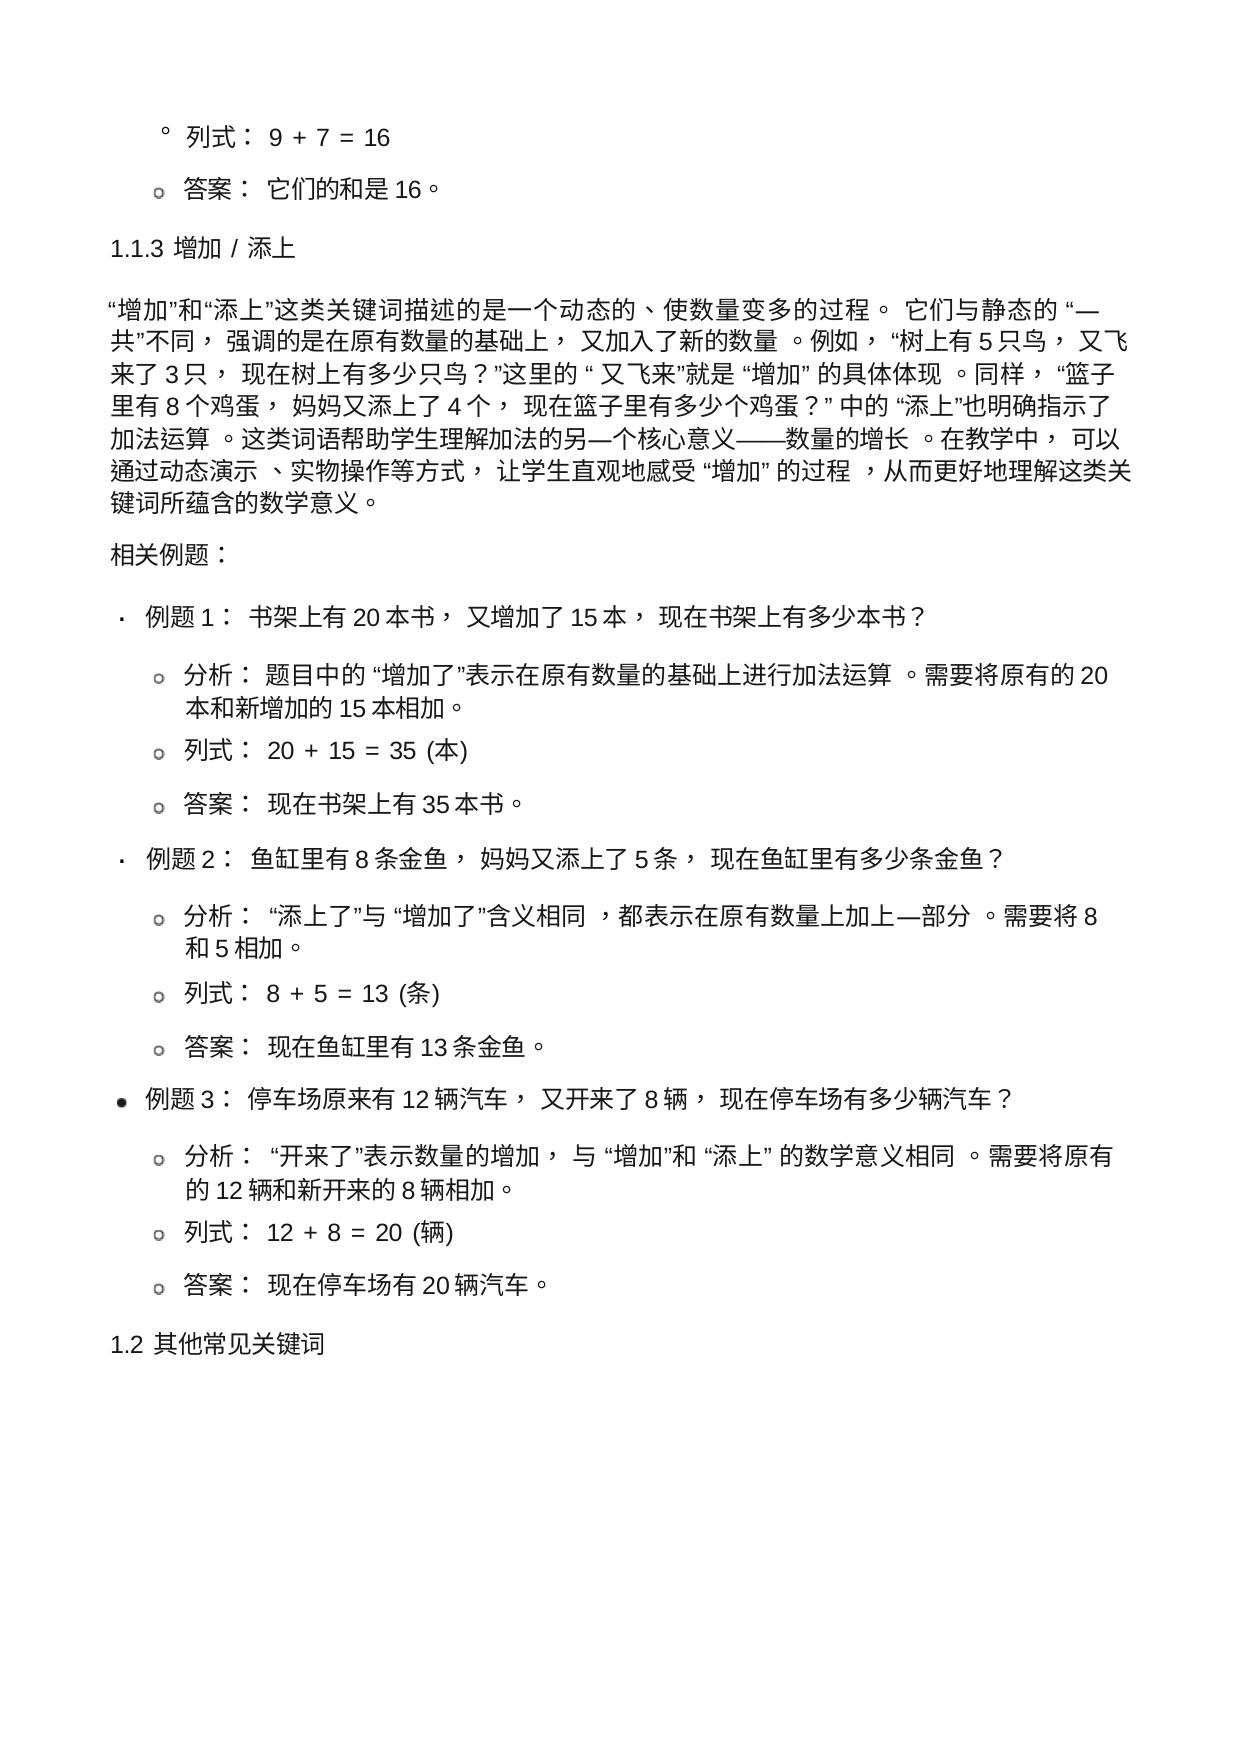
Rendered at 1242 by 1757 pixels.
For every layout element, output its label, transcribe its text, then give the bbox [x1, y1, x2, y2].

text 列式： 8 + 5 = 13 (条) [154, 982, 1134, 1007]
text 分析： 题目中的 “增加了”表示在原有数量的基础上进行加法运算 。需要将原有的20本和新增加的15本相加。 [154, 657, 1123, 724]
text 列式： 20 + 15 = 35 (本) [154, 739, 1134, 764]
picture [153, 1045, 165, 1056]
text 列式： 12 + 8 = 20 (辆) [154, 1221, 1134, 1246]
picture [153, 187, 165, 199]
picture [153, 748, 165, 760]
text 例题3： 停车场原来有12辆汽车， 又开来了8辆， 现在停车场有多少辆汽车？ [117, 1087, 1134, 1114]
text 分析： “添上了”与 “增加了”含义相同 ，都表示在原有数量上加上—部分 。需要将8和5相加。 [154, 899, 1125, 965]
text 答案： 现在鱼缸里有13条金鱼。 [154, 1035, 1134, 1061]
picture [153, 802, 165, 814]
picture [153, 1155, 165, 1166]
text 答案： 它们的和是16。 [154, 177, 1134, 204]
text 分析： “开来了”表示数量的增加， 与 “增加”和 “添上” 的数学意义相同 。需要将原有的12辆和新开来的8辆相加。 [154, 1139, 1122, 1206]
picture [153, 1230, 165, 1241]
picture [153, 1283, 165, 1295]
text 相关例题： [108, 543, 1134, 570]
text 。 列式： 9 + 7 = 16 [154, 124, 1134, 152]
text 答案： 现在停车场有20辆汽车。 [154, 1273, 1134, 1300]
text . 例题1： 书架上有20本书， 又增加了15本， 现在书架上有多少本书？ [117, 602, 1134, 632]
picture [153, 991, 165, 1003]
text 1.1.3 增加 / 添上 [109, 236, 1134, 262]
picture [117, 1098, 127, 1109]
text 1.2 其他常见关键词 [109, 1332, 1134, 1359]
text “增加”和“添上”这类关键词描述的是一个动态的、使数量变多的过程。 它们与静态的 “—共”不同， 强调的是在原有数量的基础上， 又加入了新的数量 。例如， “树上有5只鸟， 又飞来了3只， 现在树上有多少只鸟？”这里的 “ 又飞来”就是 “增加” 的具体体现 。同样， “篮子里有8个鸡蛋， 妈妈又添上了4个， 现在篮子里有多少个鸡蛋？” 中的 “添上”也明确指示了加法运算 。这类词语帮助学生理解加法的另—个核心意义——数量的增长 。在教学中， 可以通过动态演示 、实物操作等方式， 让学生直观地感受 “增加” 的过程 ，从而更好地理解这类关键词所蕴含的数学意义。 [106, 293, 1134, 520]
text 答案： 现在书架上有35本书。 [154, 792, 1134, 819]
picture [153, 914, 165, 926]
picture [153, 673, 165, 684]
text . 例题2： 鱼缸里有8条金鱼， 妈妈又添上了5条， 现在鱼缸里有多少条金鱼？ [117, 844, 1134, 874]
